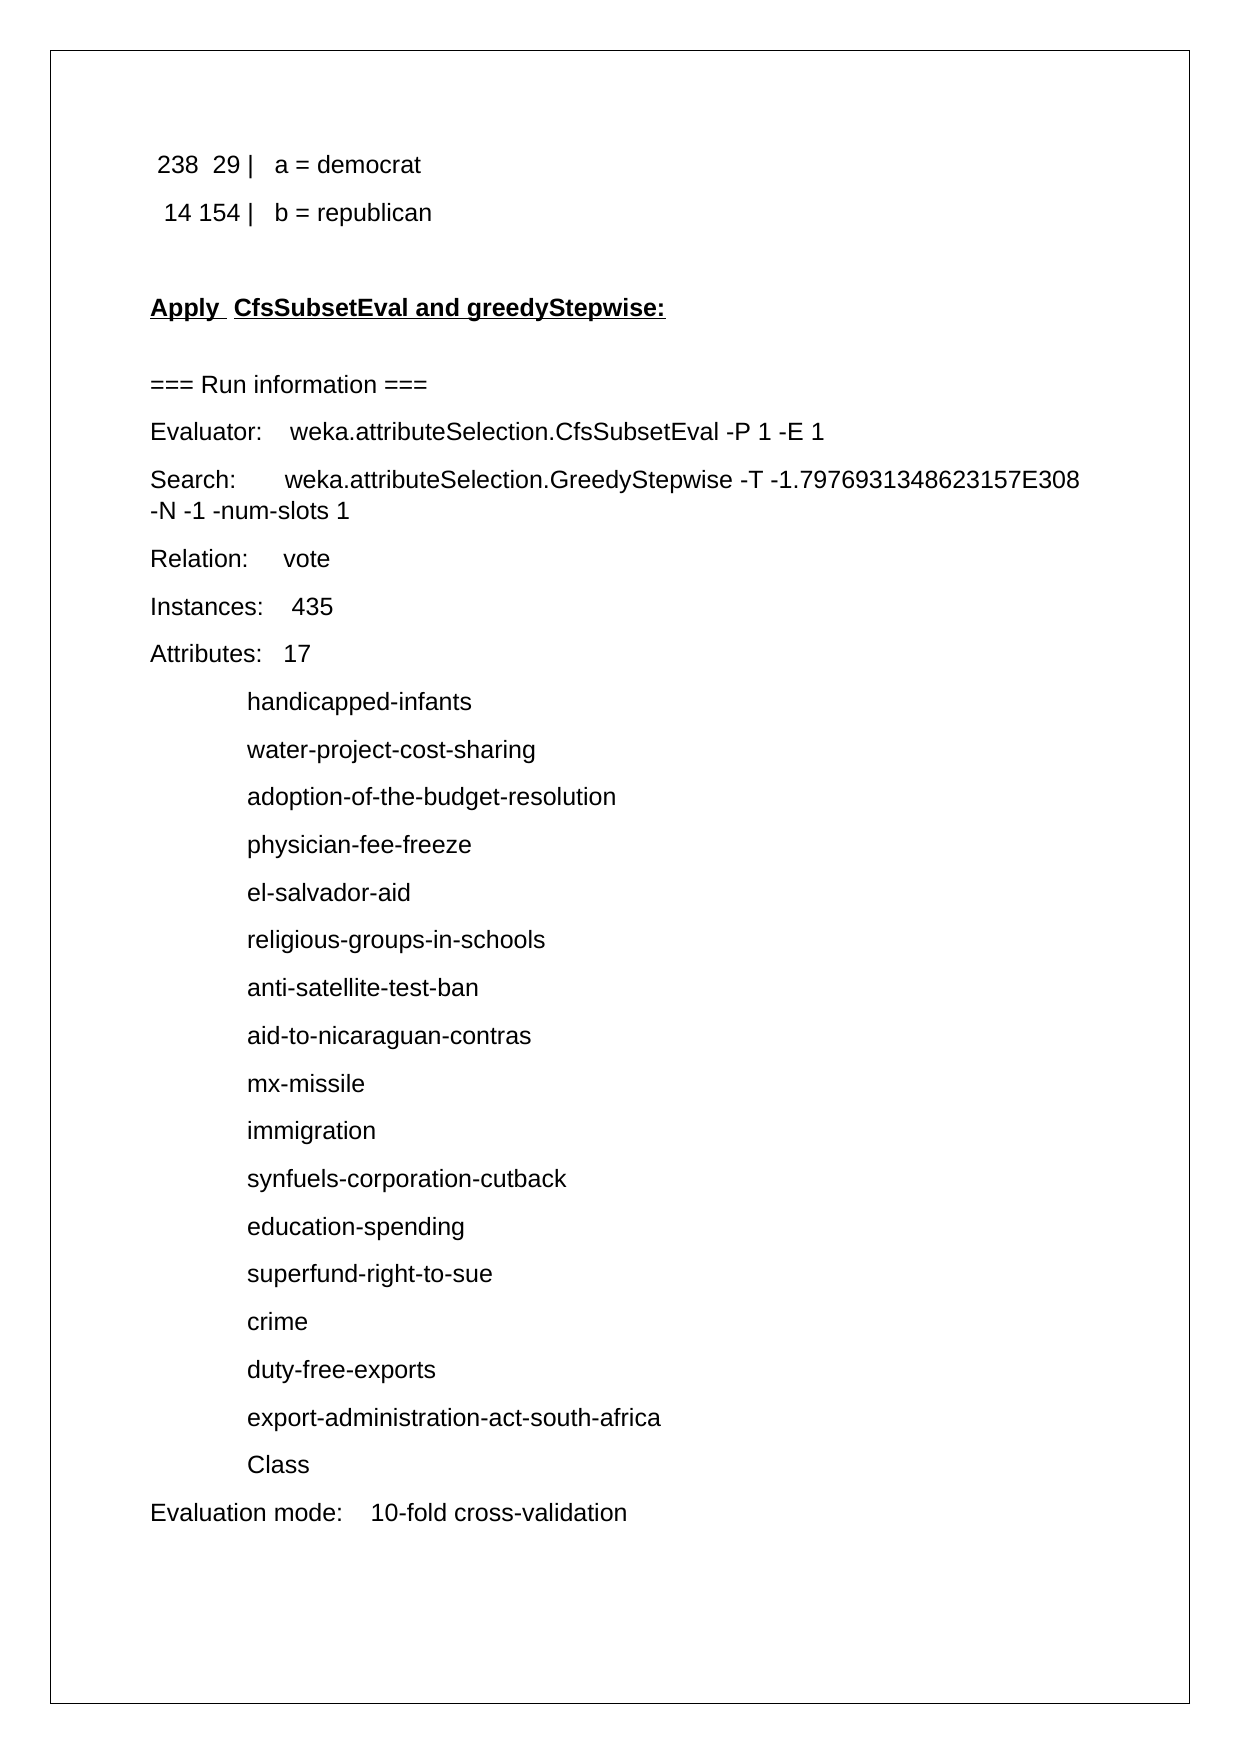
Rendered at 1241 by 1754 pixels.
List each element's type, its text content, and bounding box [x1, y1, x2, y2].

text aid-to-nicaraguan-contras [150, 1021, 1090, 1049]
text physician-fee-freeze [150, 830, 1090, 859]
text export-administration-act-south-africa [150, 1402, 1090, 1431]
text religious-groups-in-schools [150, 925, 1090, 954]
text water-project-cost-sharing [150, 734, 1090, 763]
text crime [150, 1307, 1090, 1336]
text adoption-of-the-budget-resolution [150, 782, 1090, 811]
text 14 154 | b = republican [150, 198, 1090, 226]
text education-spending [150, 1212, 1090, 1240]
text el-salvador-aid [150, 878, 1090, 906]
text Evaluation mode: 10-fold cross-validation [150, 1498, 1090, 1527]
text handicapped-infants [150, 687, 1090, 716]
text synfuels-corporation-cutback [150, 1164, 1090, 1193]
text superfund-right-to-sue [150, 1259, 1090, 1288]
text Evaluator: weka.attributeSelection.CfsSubsetEval -P 1 -E 1 [150, 417, 1090, 446]
text === Run information === [150, 369, 1090, 398]
text Apply CfsSubsetEval and greedyStepwise: [150, 293, 1090, 322]
text Class [150, 1450, 1090, 1479]
text Relation: vote [150, 544, 1090, 572]
text Instances: 435 [150, 591, 1090, 620]
text 238 29 | a = democrat [150, 150, 1090, 179]
text Search: weka.attributeSelection.GreedyStepwise -T -1.7976931348623157E308 -N -1 -num-slots 1 [150, 465, 1090, 525]
text anti-satellite-test-ban [150, 973, 1090, 1002]
text duty-free-exports [150, 1355, 1090, 1383]
text mx-missile [150, 1068, 1090, 1097]
text Attributes: 17 [150, 639, 1090, 668]
text immigration [150, 1116, 1090, 1145]
